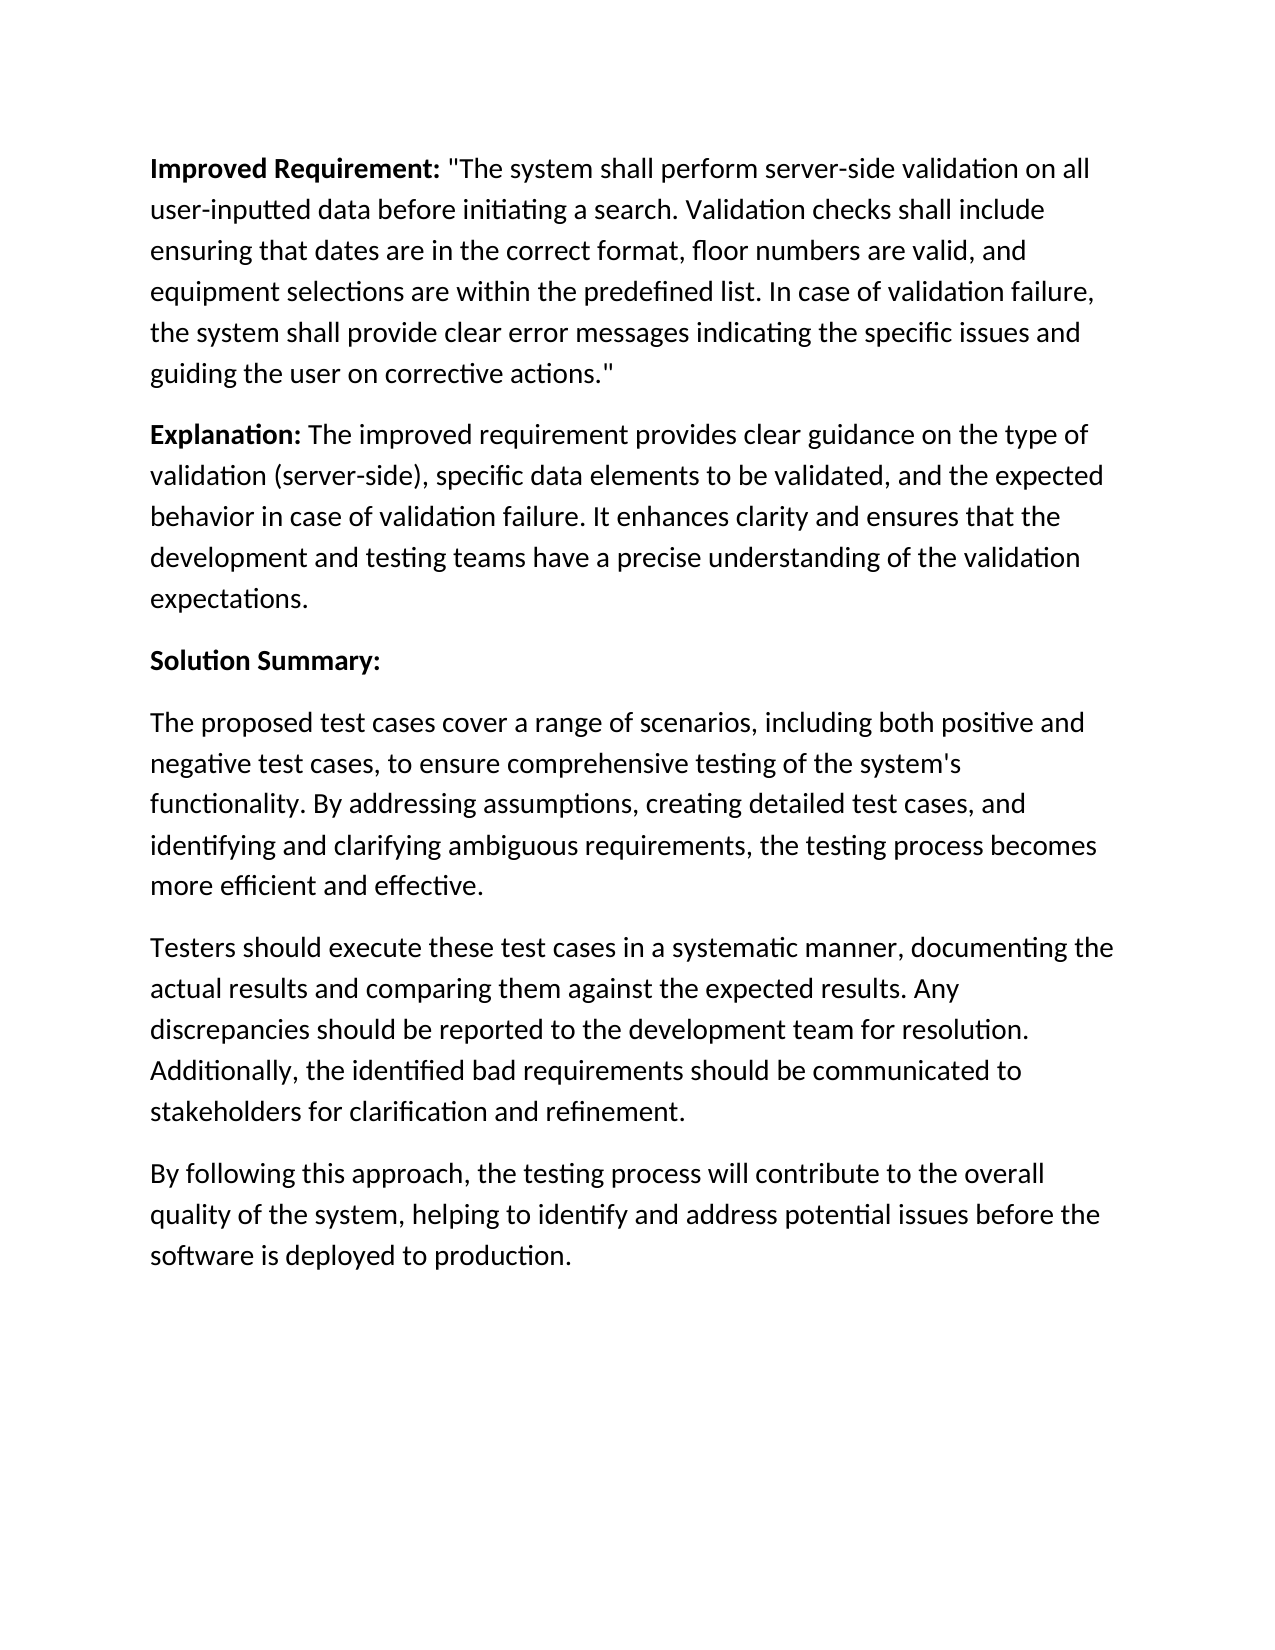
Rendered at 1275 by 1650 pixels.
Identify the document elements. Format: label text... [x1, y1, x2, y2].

text The proposed test cases cover a range of scenarios, including both positive and negative test cases, to ensure comprehensive testing of the system's functionality. By addressing assumptions, creating detailed test cases, and identifying and clarifying ambiguous requirements, the testing process becomes more efficient and effective. [150, 704, 1125, 903]
text Improved Requirement: "The system shall perform server-side validation on all user-inputted data before initiating a search. Validation checks shall include ensuring that dates are in the correct format, floor numbers are valid, and equipment selections are within the predefined list. In case of validation failure, the system shall provide clear error messages indicating the specific issues and guiding the user on corrective actions." [150, 150, 1125, 390]
text By following this approach, the testing process will contribute to the overall quality of the system, helping to identify and address potential issues before the software is deployed to production. [150, 1155, 1125, 1272]
text Testers should execute these test cases in a systematic manner, documenting the actual results and comparing them against the expected results. Any discrepancies should be reported to the development team for resolution. Additionally, the identified bad requirements should be communicated to stakeholders for clarification and refinement. [150, 929, 1125, 1129]
text Explanation: The improved requirement provides clear guidance on the type of validation (server-side), specific data elements to be validated, and the expected behavior in case of validation failure. It enhances clarity and ensures that the development and testing teams have a precise understanding of the validation expectations. [150, 416, 1125, 616]
text Solution Summary: [150, 642, 1125, 678]
